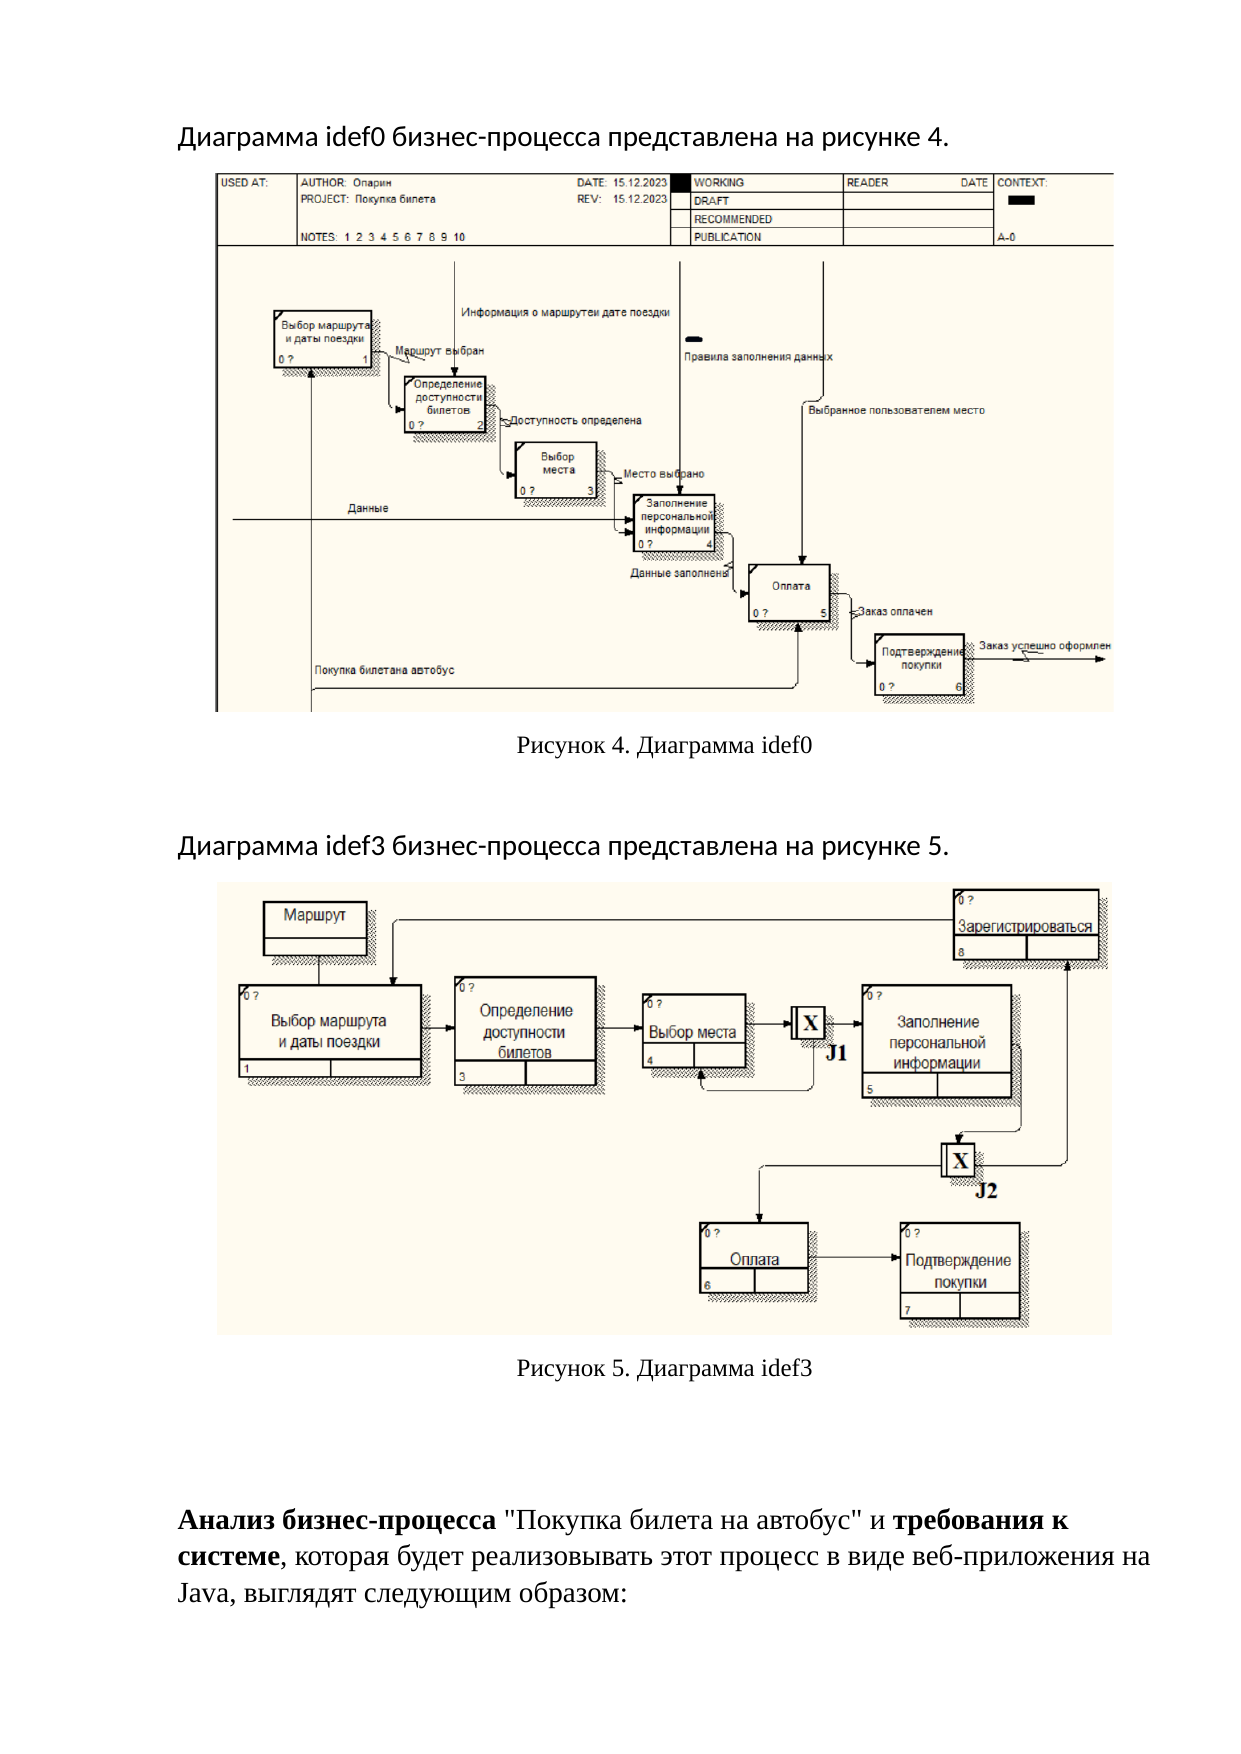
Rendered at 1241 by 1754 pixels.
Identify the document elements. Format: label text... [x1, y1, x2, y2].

text Рисунок 5. Диаграмма idef3 [177, 1353, 1152, 1382]
picture [215, 173, 1114, 712]
text Анализ бизнес-процесса "Покупка билета на автобус" и требования к системе, которая будет реализовывать этот процесс в виде веб-приложения на Java, выглядят следующим образом: [177, 1502, 1152, 1608]
text Диаграмма idef0 бизнес-процесса представлена на рисунке 4. [177, 118, 1152, 154]
text Рисунок 4. Диаграмма idef0 [177, 731, 1152, 759]
text Диаграмма idef3 бизнес-процесса представлена на рисунке 5. [177, 827, 1152, 863]
picture [217, 882, 1112, 1335]
